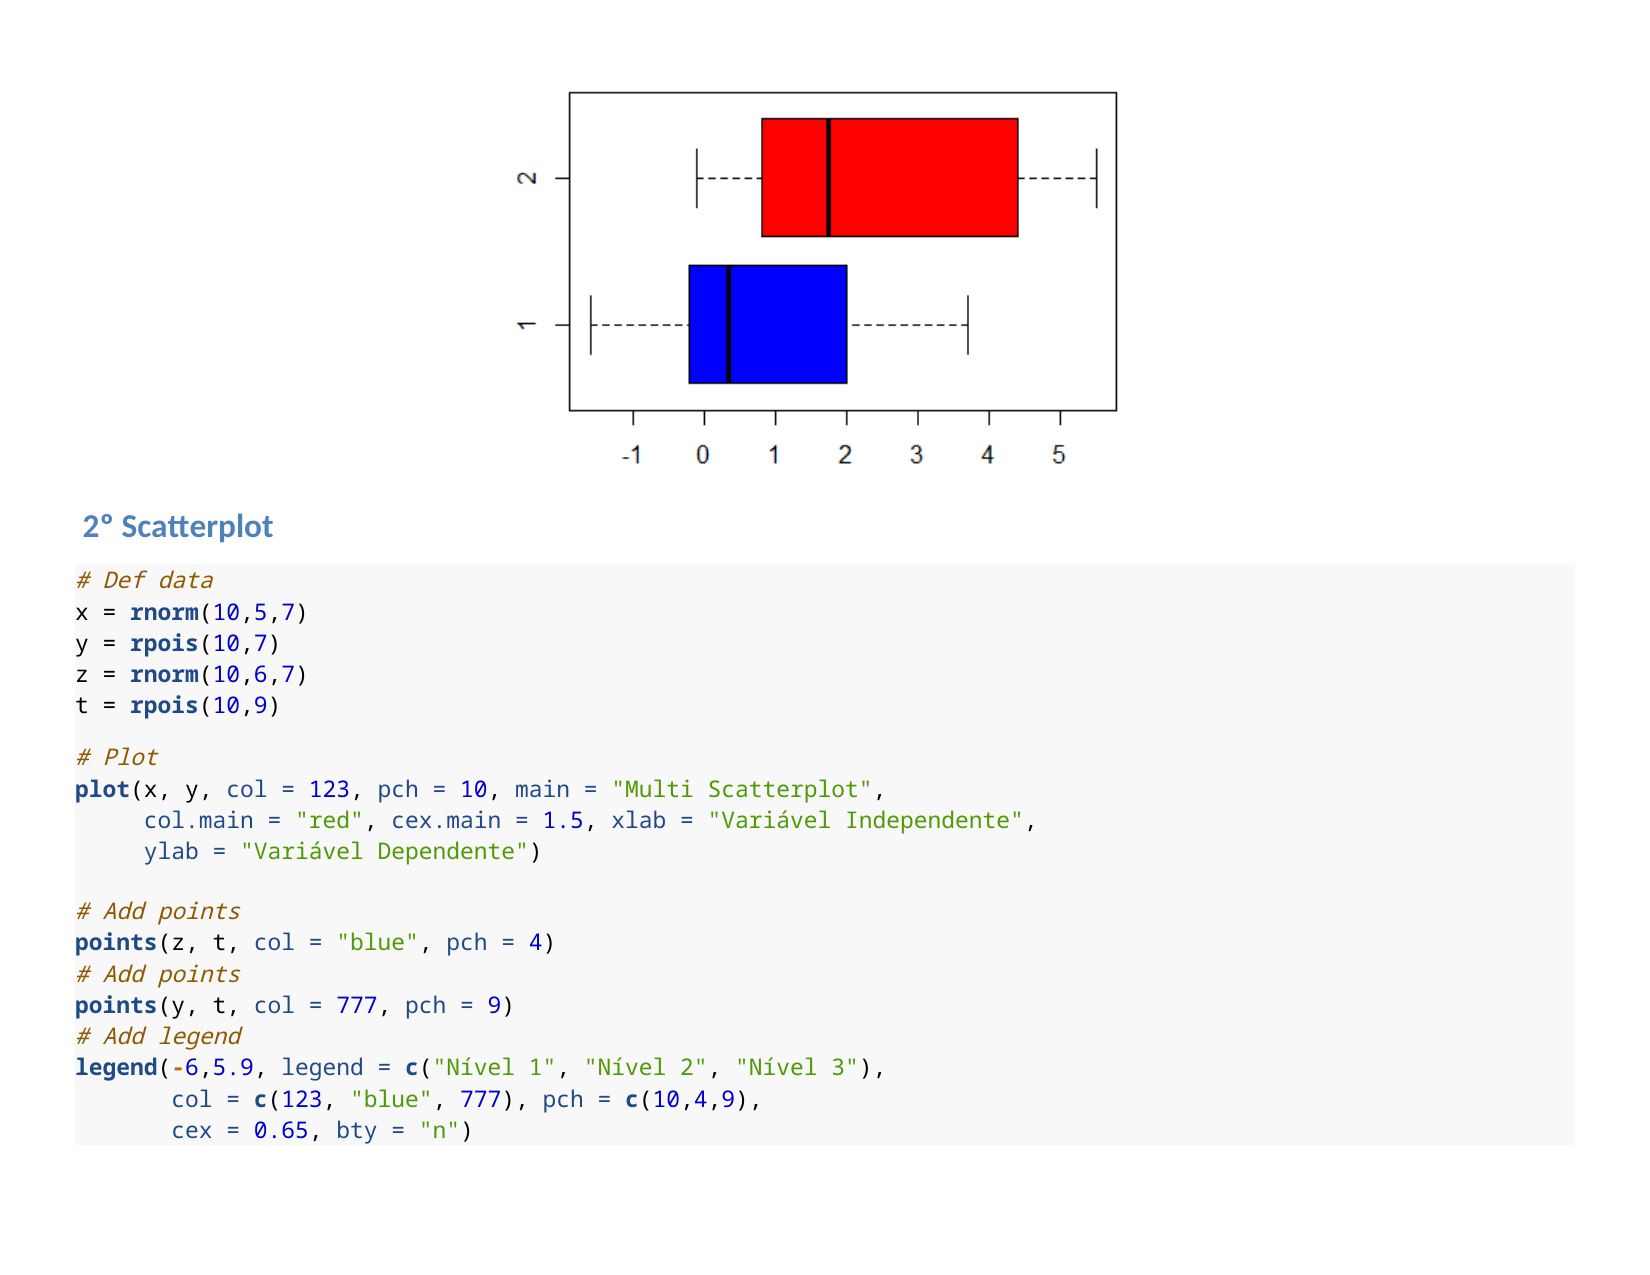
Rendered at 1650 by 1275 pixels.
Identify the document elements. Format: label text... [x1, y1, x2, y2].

text # Def data x = rnorm(10,5,7) y = rpois(10,7) z = rnorm(10,6,7) t = rpois(10,9) [212, 564, 1575, 720]
picture [510, 75, 1140, 486]
text 2º Scatterplot [75, 505, 1575, 545]
text # Plot plot(x, y, col = 123, pch = 10, main = "Multi Scatterplot", col.main = "red", cex.main = 1.5, xlab = "Variável Independente", ylab = "Variável Dependente") # Add points points(z, t, col = "blue", pch = 4) # Add points points(y, t, col = 777, pch = 9) # Add legend legend(-6,5.9, legend = c("Nível 1", "Nível 2", "Nível 3"), col = c(123, "blue", 777), pch = c(10,4,9), cex = 0.65, bty = "n") [75, 741, 1575, 1145]
